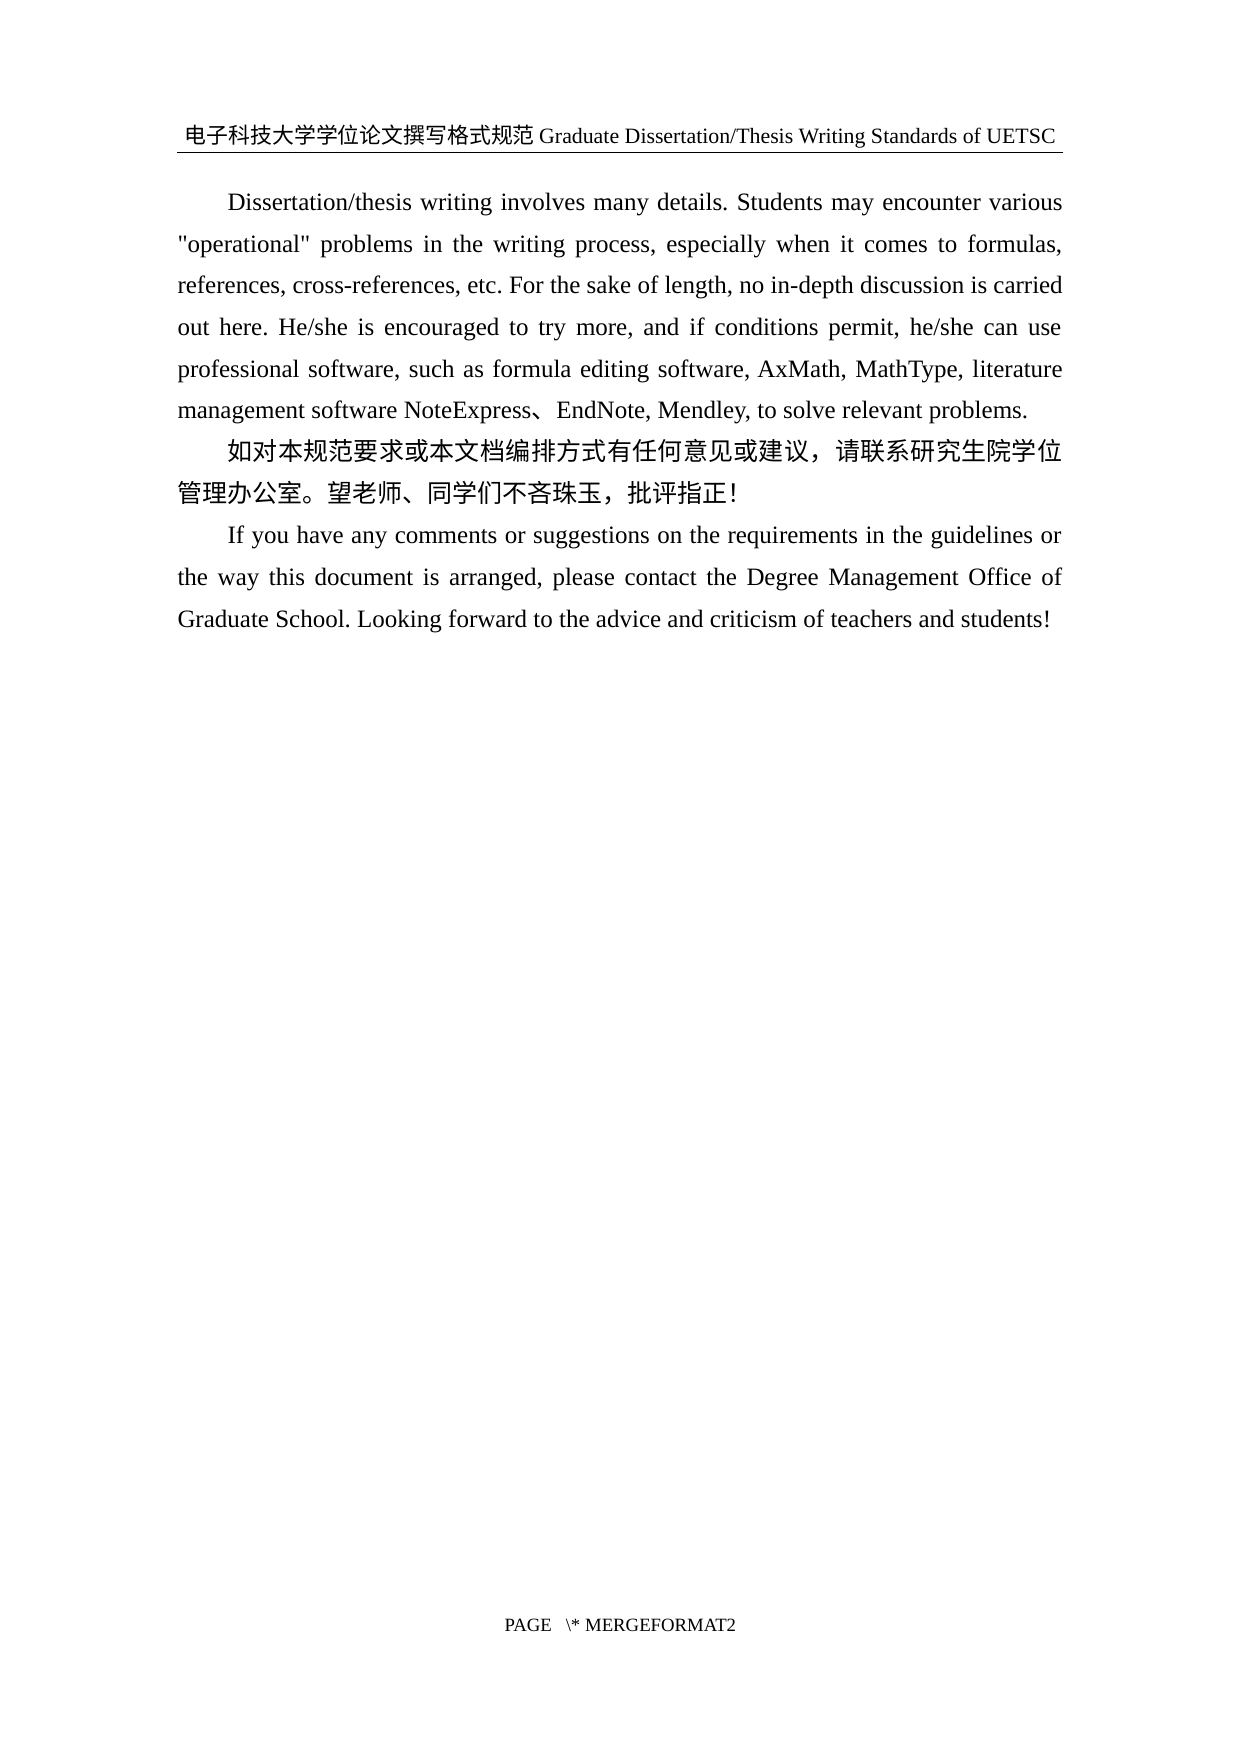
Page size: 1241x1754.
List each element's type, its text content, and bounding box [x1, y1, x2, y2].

text Dissertation/thesis writing involves many details. Students may encounter various "operational" problems in the writing process, especially when it comes to formulas, references, cross-references, etc. For the sake of length, no in-depth discussion is carried out here. He/she is encouraged to try more, and if conditions permit, he/she can use professional software, such as formula editing software, AxMath, MathType, literature management software NoteExpress、EndNote, Mendley, to solve relevant problems. [177, 177, 1063, 427]
text If you have any comments or suggestions on the requirements in the guidelines or the way this document is arranged, please contact the Degree Management Office of Graduate School. Looking forward to the advice and criticism of teachers and students! [177, 511, 1063, 636]
text 如对本规范要求或本文档编排方式有任何意见或建议，请联系研究生院学位管理办公室。望老师、同学们不吝珠玉，批评指正！ [177, 427, 1063, 511]
